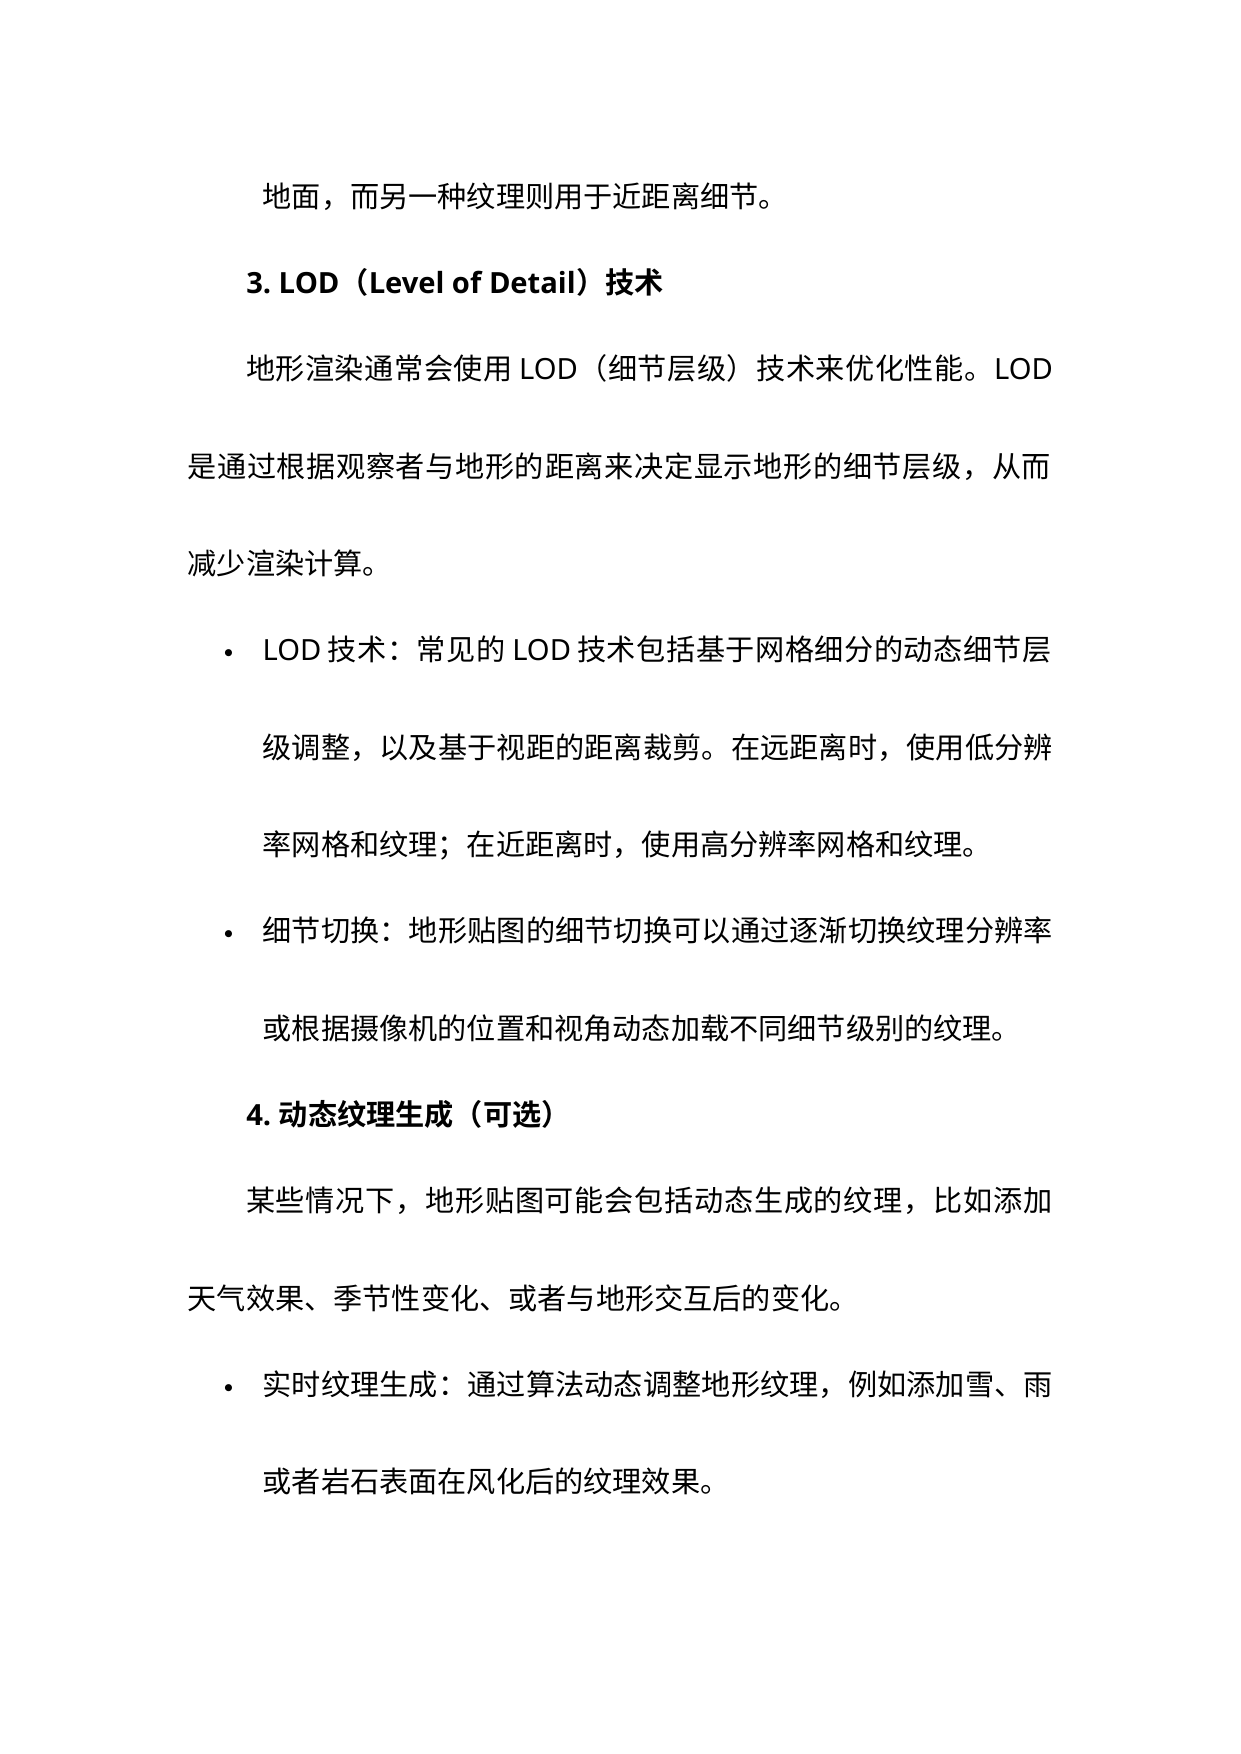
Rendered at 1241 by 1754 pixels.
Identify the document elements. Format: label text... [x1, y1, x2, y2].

list LOD技术：常见的LOD技术包括基于网格细分的动态细节层级调整，以及基于视距的距离裁剪。在远距离时，使用低分辨率网格和纹理；在近距离时，使用高分辨率网格和纹理。 [225, 615, 1053, 875]
text 4. 动态纹理生成（可选） [187, 1080, 1053, 1145]
list 多重纹理：为了增强地形的表现效果，可以使用多重纹理映射（Multi-texturing）。例如，一种纹理可能用于覆盖远距离的地面，而另一种纹理则用于近距离细节。 [225, 162, 1053, 227]
text 某些情况下，地形贴图可能会包括动态生成的纹理，比如添加天气效果、季节性变化、或者与地形交互后的变化。 [187, 1166, 1053, 1329]
text 3. LOD（Level of Detail）技术 [187, 248, 1053, 313]
list 细节切换：地形贴图的细节切换可以通过逐渐切换纹理分辨率，或根据摄像机的位置和视角动态加载不同细节级别的纹理。 [225, 897, 1053, 1059]
list 实时纹理生成：通过算法动态调整地形纹理，例如添加雪、雨、或者岩石表面在风化后的纹理效果。 [225, 1350, 1053, 1512]
text 地形渲染通常会使用LOD（细节层级）技术来优化性能。LOD是通过根据观察者与地形的距离来决定显示地形的细节层级，从而减少渲染计算。 [187, 334, 1053, 594]
